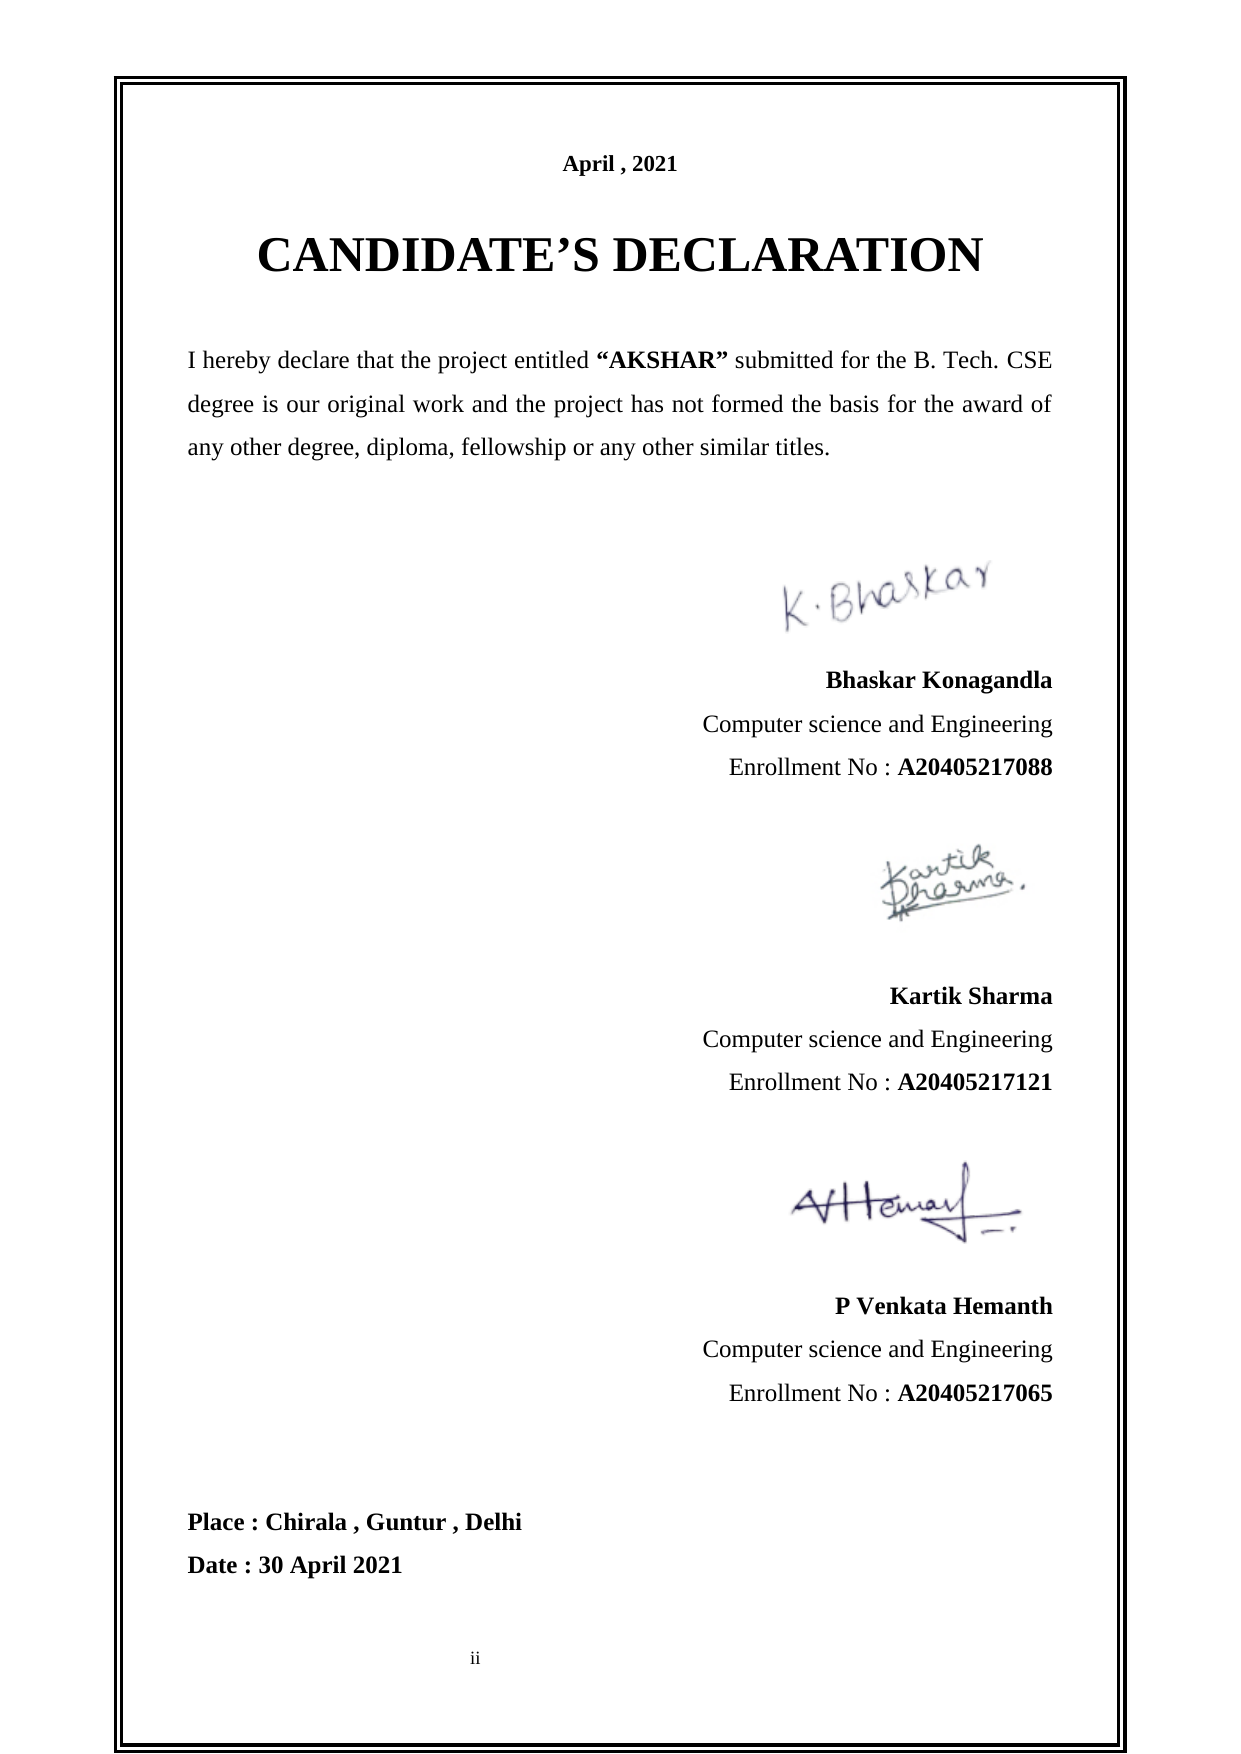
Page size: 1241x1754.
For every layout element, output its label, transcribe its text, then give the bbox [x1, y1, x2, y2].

text Computer science and Engineering [187, 709, 1053, 737]
text April , 2021 [187, 150, 1053, 176]
text Enrollment No : A20405217121 [187, 1067, 1053, 1096]
text Date : 30 April 2021 [187, 1550, 1053, 1579]
text Enrollment No : A20405217088 [187, 752, 1053, 781]
text P Venkata Hemanth [187, 1291, 1053, 1320]
picture [767, 560, 999, 637]
subtitle CANDIDATE’S DECLARATION [187, 225, 1053, 282]
text Enrollment No : A20405217065 [187, 1378, 1053, 1406]
text Place : Chirala , Guntur , Delhi [187, 1507, 1053, 1536]
picture [834, 795, 1053, 967]
text Computer science and Engineering [187, 1334, 1053, 1363]
text Computer science and Engineering [187, 1024, 1053, 1053]
picture [770, 1153, 1053, 1277]
text Kartik Sharma [187, 981, 1053, 1010]
text I hereby declare that the project entitled “AKSHAR” submitted for the B. Tech. CSE degree is our original work and the project has not formed the basis for the award of any other degree, diploma, fellowship or any other similar titles. [187, 346, 1053, 461]
text Bhaskar Konagandla [187, 561, 1053, 694]
